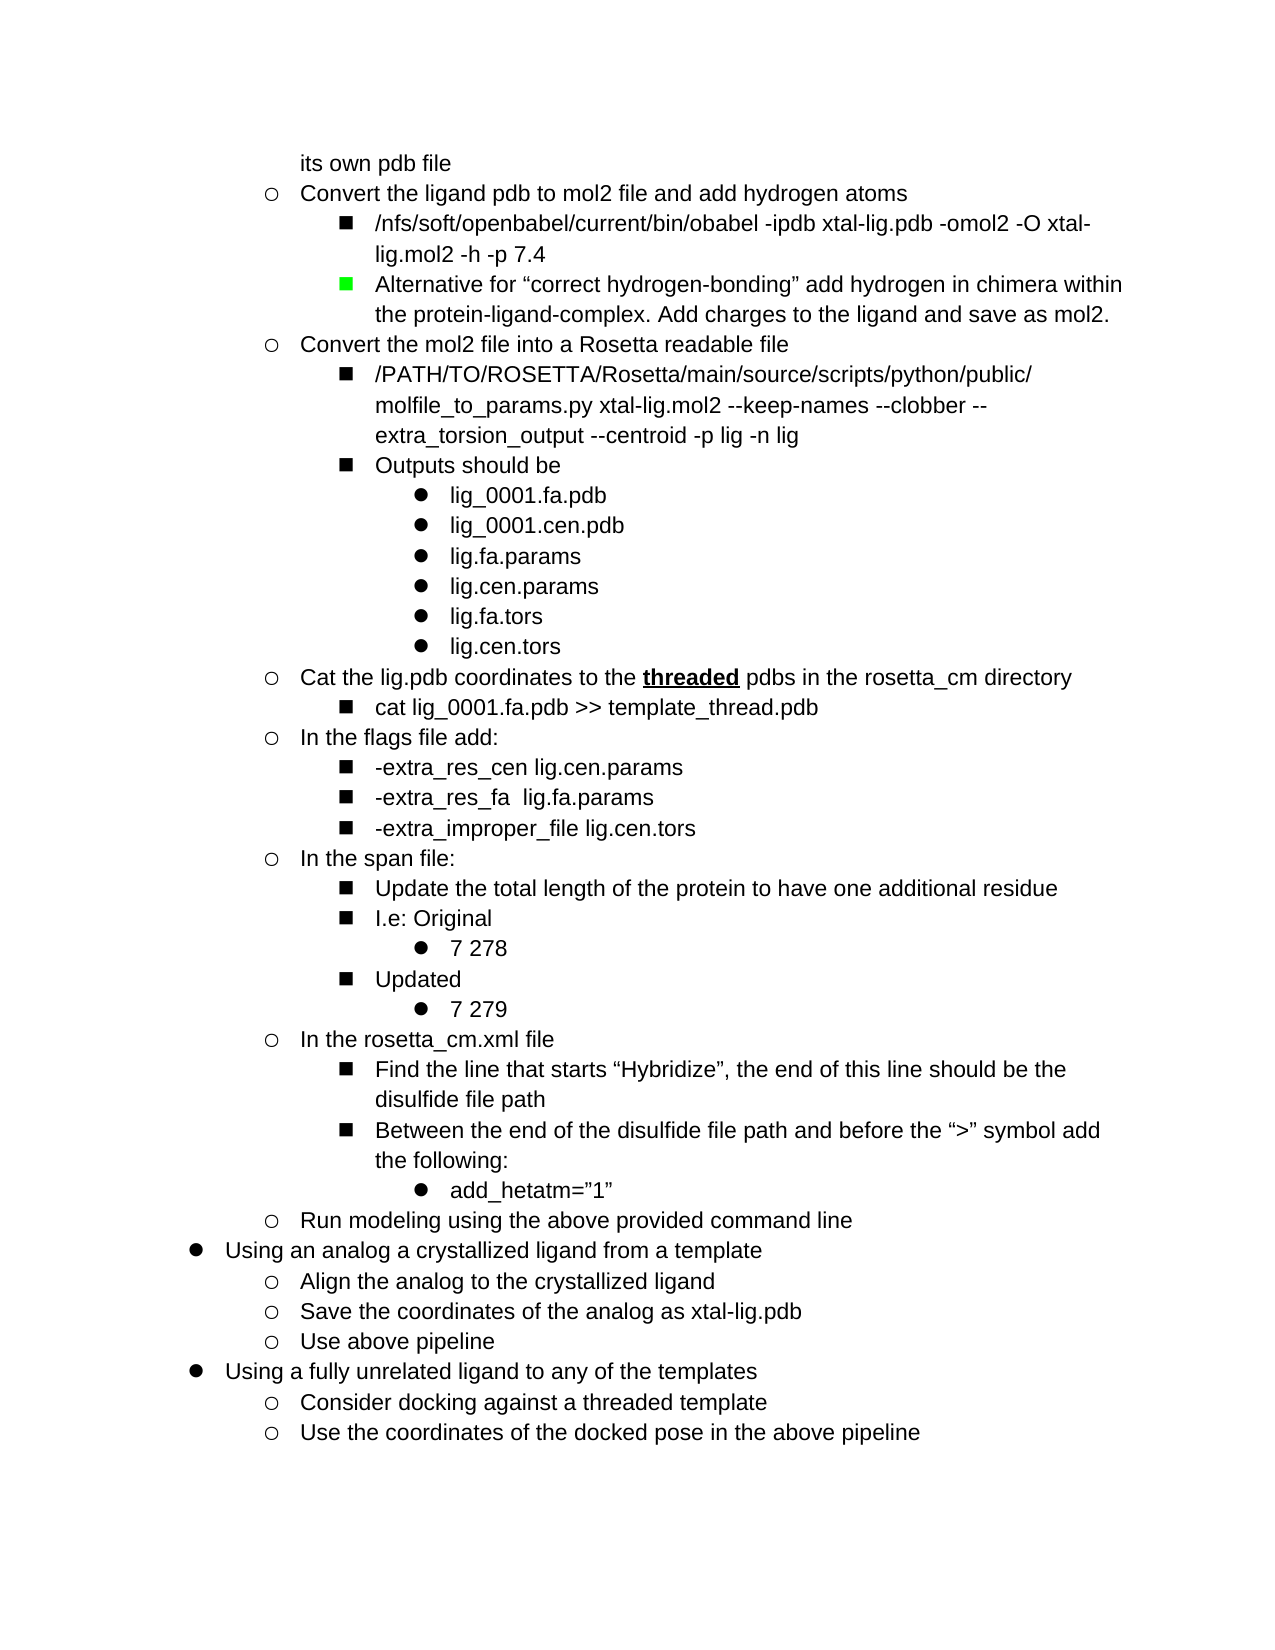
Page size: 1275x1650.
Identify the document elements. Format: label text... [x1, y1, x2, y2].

list lig.cen.params [412, 573, 1125, 599]
list Consider docking against a threaded template [262, 1388, 1125, 1415]
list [262, 150, 1125, 176]
list Use above pipeline [262, 1328, 1125, 1354]
list In the span file: [262, 845, 1125, 871]
list lig_0001.fa.pdb [412, 482, 1125, 509]
list lig.fa.params [412, 543, 1125, 569]
list Outputs should be [337, 452, 1125, 478]
list Using a fully unrelated ligand to any of the templates [187, 1358, 1125, 1385]
list -extra_improper_file lig.cen.tors [337, 814, 1125, 841]
list Convert the mol2 file into a Rosetta readable file [262, 331, 1125, 358]
list 7 279 [412, 996, 1125, 1022]
list /nfs/soft/openbabel/current/bin/obabel -ipdb xtal-lig.pdb -omol2 -O xtal-lig.mol2 -h -p 7.4 [337, 210, 1125, 267]
list cat lig_0001.fa.pdb >> template_thread.pdb [337, 694, 1125, 720]
list Between the end of the disulfide file path and before the “>” symbol add the following: [337, 1117, 1125, 1173]
list Find the line that starts “Hybridize”, the end of this line should be the disulfide file path [337, 1056, 1125, 1113]
list In the rosetta_cm.xml file [262, 1026, 1125, 1052]
list In the flags file add: [262, 724, 1125, 750]
list Run modeling using the above provided command line [262, 1207, 1125, 1234]
list lig.fa.tors [412, 603, 1125, 629]
list I.e: Original [337, 905, 1125, 932]
list /PATH/TO/ROSETTA/Rosetta/main/source/scripts/python/public/molfile_to_params.py xtal-lig.mol2 --keep-names --clobber --extra_torsion_output --centroid -p lig -n lig [337, 361, 1125, 448]
list Align the analog to the crystallized ligand [262, 1268, 1125, 1294]
list -extra_res_fa lig.fa.params [337, 784, 1125, 811]
list Updated [337, 966, 1125, 992]
list 7 278 [412, 935, 1125, 962]
list Convert the ligand pdb to mol2 file and add hydrogen atoms [262, 180, 1125, 207]
list Update the total length of the protein to have one additional residue [337, 875, 1125, 901]
list Use the coordinates of the docked pose in the above pipeline [262, 1419, 1125, 1445]
list lig_0001.cen.pdb [412, 512, 1125, 539]
list add_hetatm=”1” [412, 1177, 1125, 1203]
list -extra_res_cen lig.cen.params [337, 754, 1125, 781]
list lig.cen.tors [412, 633, 1125, 660]
list Alternative for “correct hydrogen-bonding” add hydrogen in chimera within the protein-ligand-complex. Add charges to the ligand and save as mol2. [337, 271, 1125, 327]
list Save the coordinates of the analog as xtal-lig.pdb [262, 1298, 1125, 1324]
list Cat the lig.pdb coordinates to the threaded pdbs in the rosetta_cm directory [262, 663, 1125, 690]
list Using an analog a crystallized ligand from a template [187, 1237, 1125, 1264]
